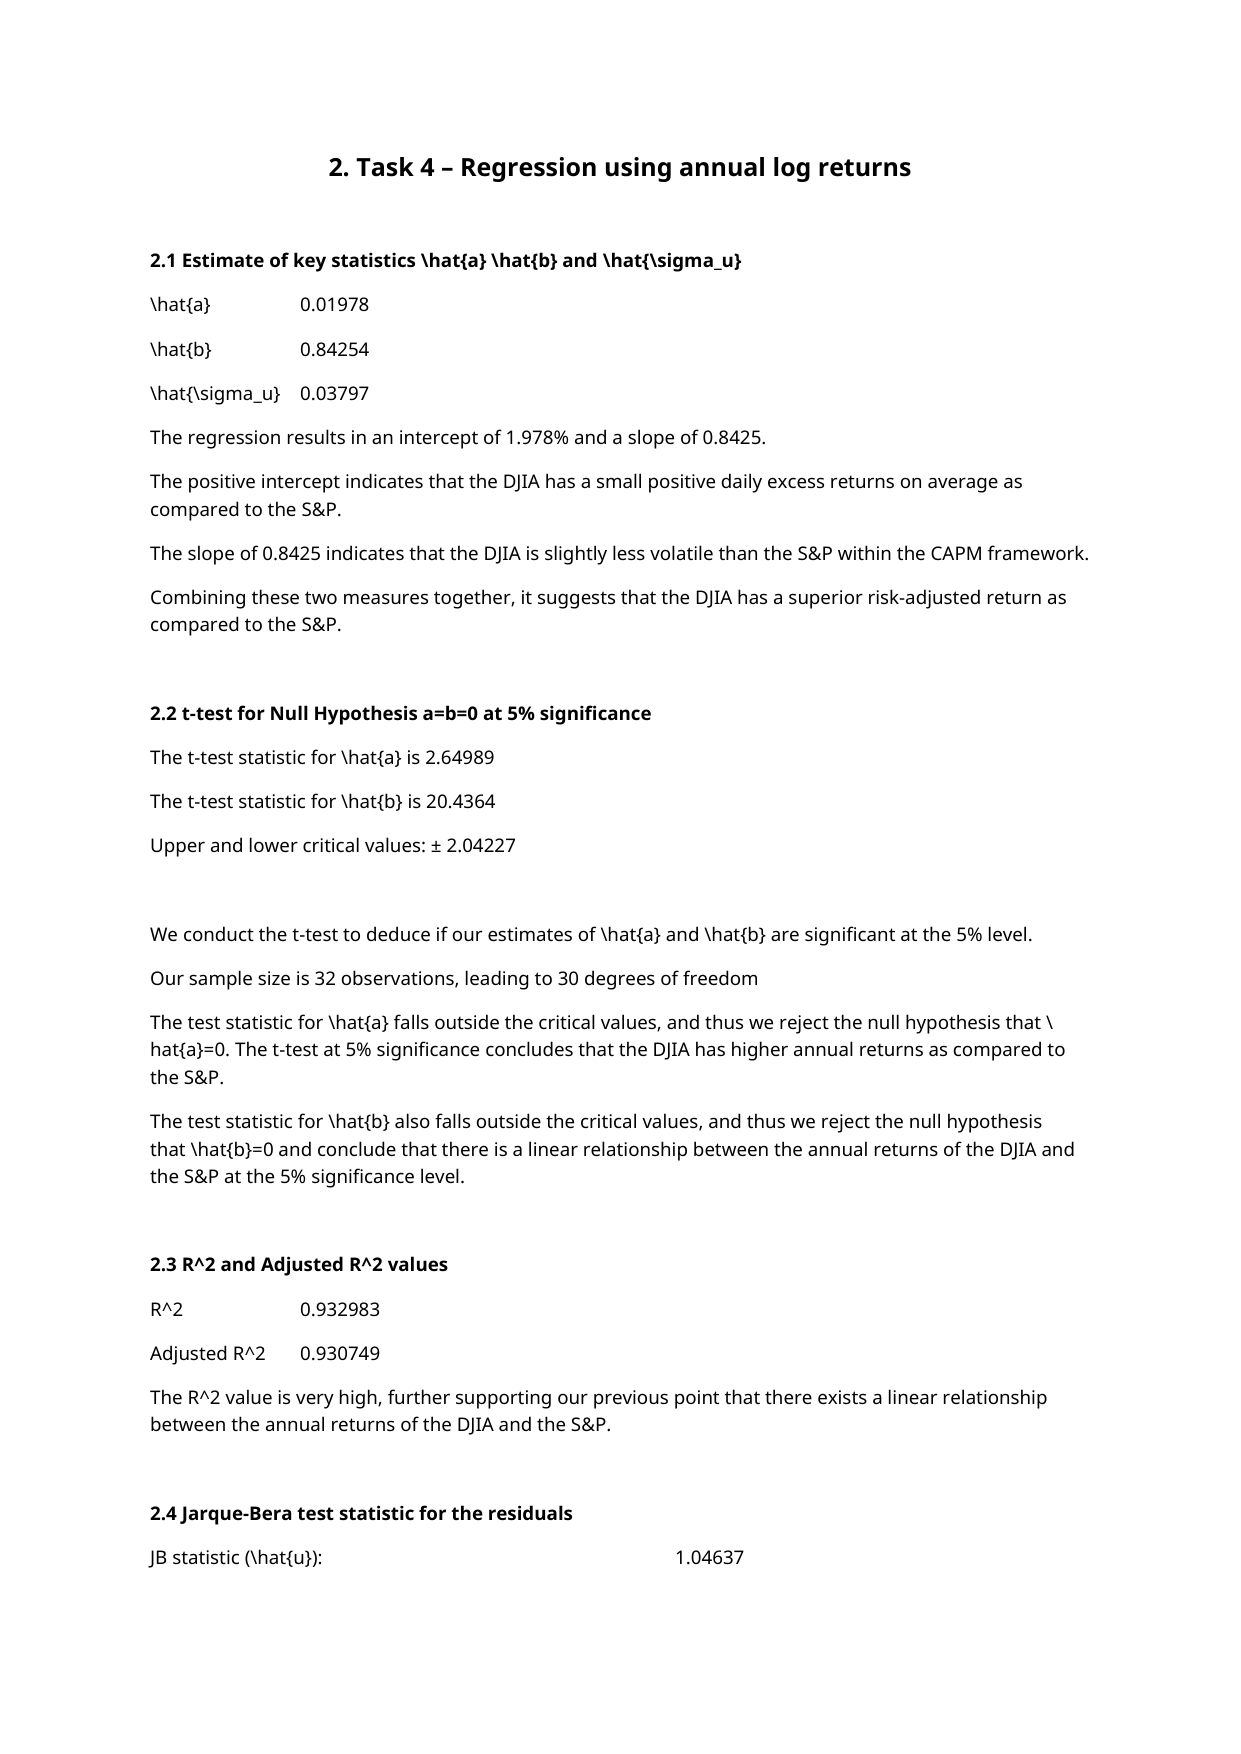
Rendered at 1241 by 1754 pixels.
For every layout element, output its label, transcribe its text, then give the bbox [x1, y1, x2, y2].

text 2.3 R^2 and Adjusted R^2 values [150, 1252, 1090, 1277]
text \hat{a} 0.01978 [150, 292, 1090, 317]
text The t-test statistic for \hat{a} is 2.64989 [150, 744, 1090, 770]
text Adjusted R^2 0.930749 [150, 1340, 1090, 1366]
text We conduct the t-test to deduce if our estimates of \hat{a} and \hat{b} are significant at the 5% level. [150, 921, 1090, 946]
text 2.4 Jarque-Bera test statistic for the residuals [150, 1500, 1090, 1526]
text Upper and lower critical values: ± 2.04227 [150, 833, 1090, 858]
text \hat{\sigma_u} 0.03797 [150, 380, 1090, 406]
text Combining these two measures together, it suggests that the DJIA has a superior risk-adjusted return as compared to the S&P. [150, 584, 1090, 637]
text R^2 0.932983 [150, 1296, 1090, 1321]
text The positive intercept indicates that the DJIA has a small positive daily excess returns on average as compared to the S&P. [150, 468, 1090, 521]
text The slope of 0.8425 indicates that the DJIA is slightly less volatile than the S&P within the CAPM framework. [150, 540, 1090, 566]
text 2.1 Estimate of key statistics \hat{a} \hat{b} and \hat{\sigma_u} [150, 248, 1090, 273]
text JB statistic (\hat{u}): 1.04637 [150, 1544, 1090, 1570]
text The test statistic for \hat{a} falls outside the critical values, and thus we reject the null hypothesis that \hat{a}=0. The t-test at 5% significance concludes that the DJIA has higher annual returns as compared to the S&P. [150, 1009, 1090, 1090]
text \hat{b} 0.84254 [150, 336, 1090, 361]
text 2.2 t-test for Null Hypothesis a=b=0 at 5% significance [150, 700, 1090, 726]
text The t-test statistic for \hat{b} is 20.4364 [150, 788, 1090, 814]
text Our sample size is 32 observations, leading to 30 degrees of freedom [150, 965, 1090, 991]
text The test statistic for \hat{b} also falls outside the critical values, and thus we reject the null hypothesis that \hat{b}=0 and conclude that there is a linear relationship between the annual returns of the DJIA and the S&P at the 5% significance level. [150, 1108, 1090, 1189]
text The regression results in an intercept of 1.978% and a slope of 0.8425. [150, 424, 1090, 450]
text The R^2 value is very high, further supporting our previous point that there exists a linear relationship between the annual returns of the DJIA and the S&P. [150, 1384, 1090, 1437]
text 2. Task 4 – Regression using annual log returns [150, 150, 1090, 184]
